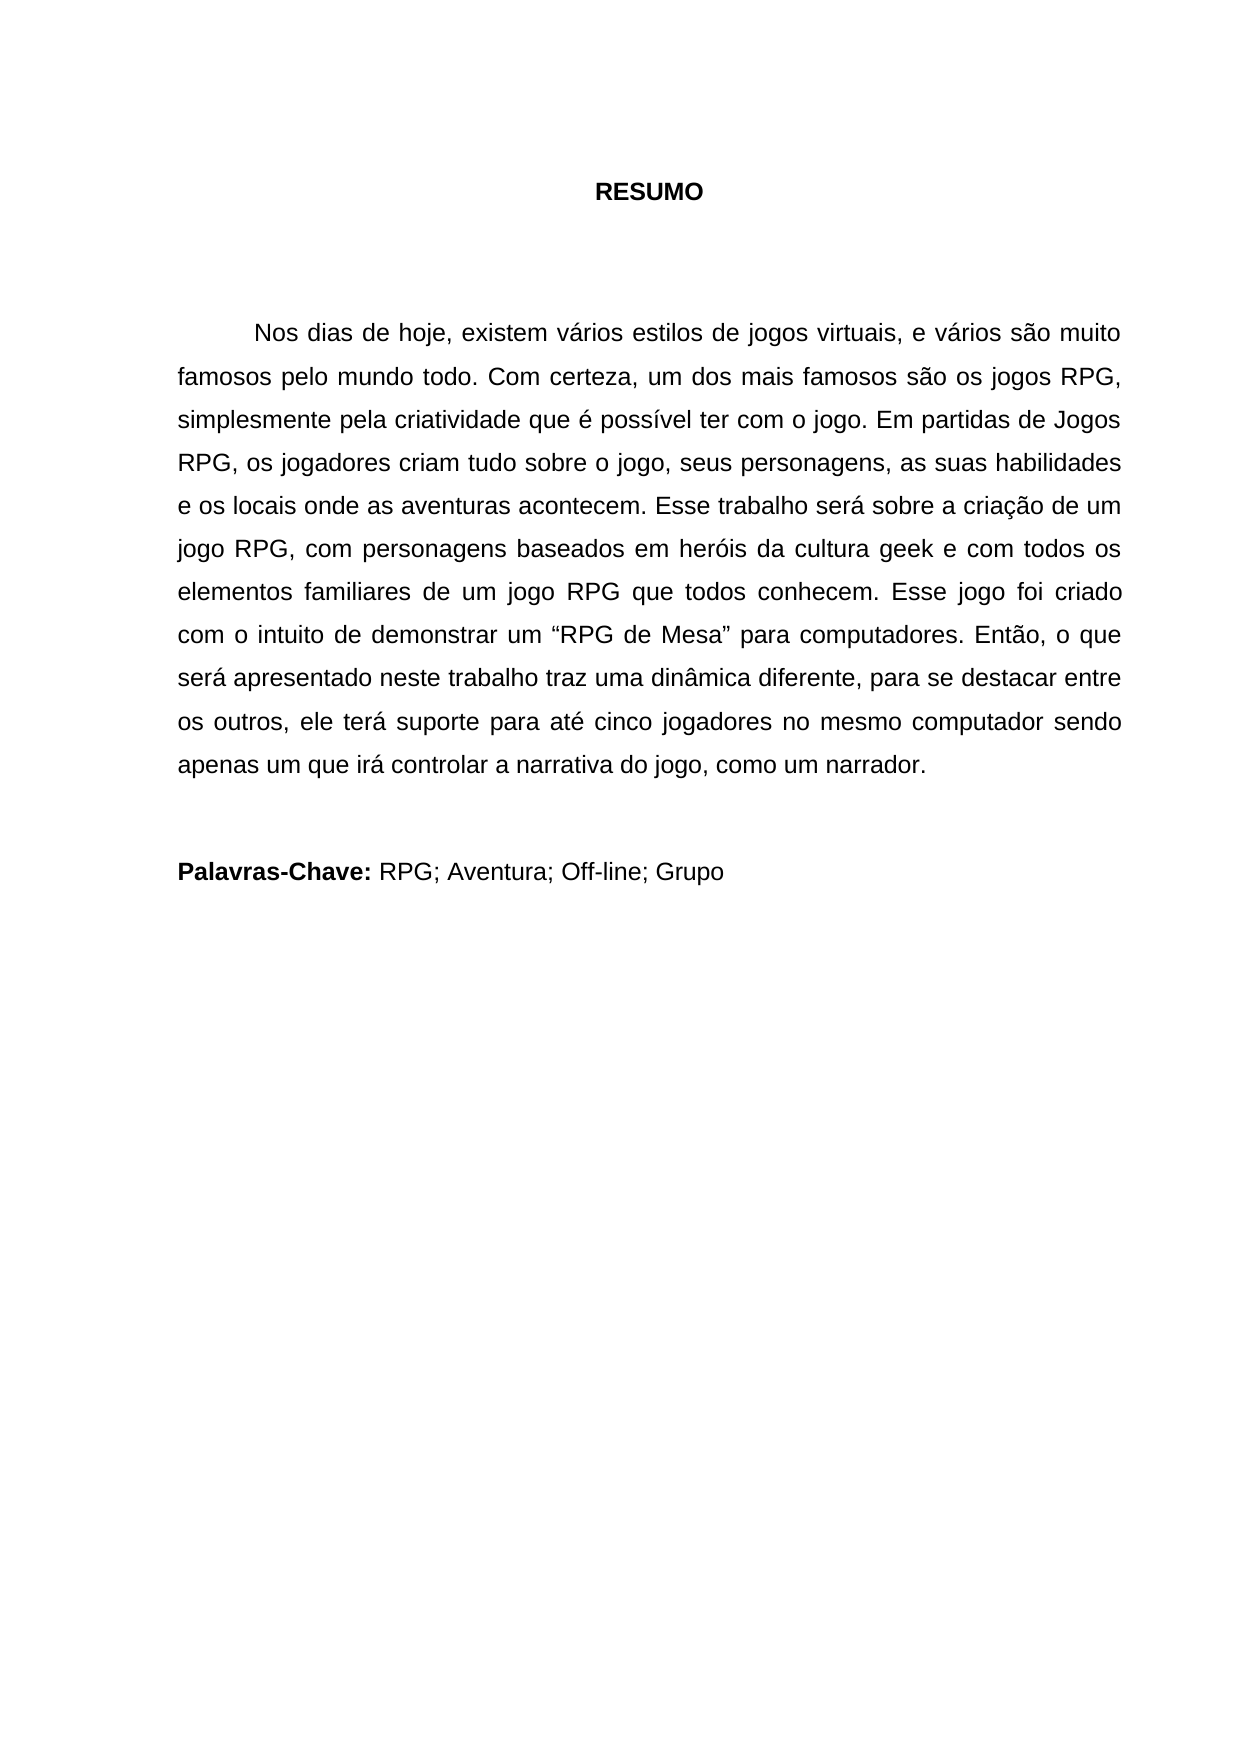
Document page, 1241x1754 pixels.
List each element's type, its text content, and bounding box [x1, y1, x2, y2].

text Palavras-Chave: RPG; Aventura; Off-line; Grupo [177, 857, 1163, 886]
text Nos dias de hoje, existem vários estilos de jogos virtuais, e vários são muito famosos pelo mundo todo. Com certeza, um dos mais famosos são os jogos RPG, simplesmente pela criatividade que é possível ter com o jogo. Em partidas de Jogos RPG, os jogadores criam tudo sobre o jogo, seus personagens, as suas habilidades e os locais onde as aventuras acontecem. Esse trabalho será sobre a criação de um jogo RPG, com personagens baseados em heróis da cultura geek e com todos os elementos familiares de um jogo RPG que todos conhecem. Esse jogo foi criado com o intuito de demonstrar um “RPG de Mesa” para computadores. Então, o que será apresentado neste trabalho traz uma dinâmica diferente, para se destacar entre os outros, ele terá suporte para até cinco jogadores no mesmo computador sendo apenas um que irá controlar a narrativa do jogo, como um narrador. [177, 318, 1123, 778]
